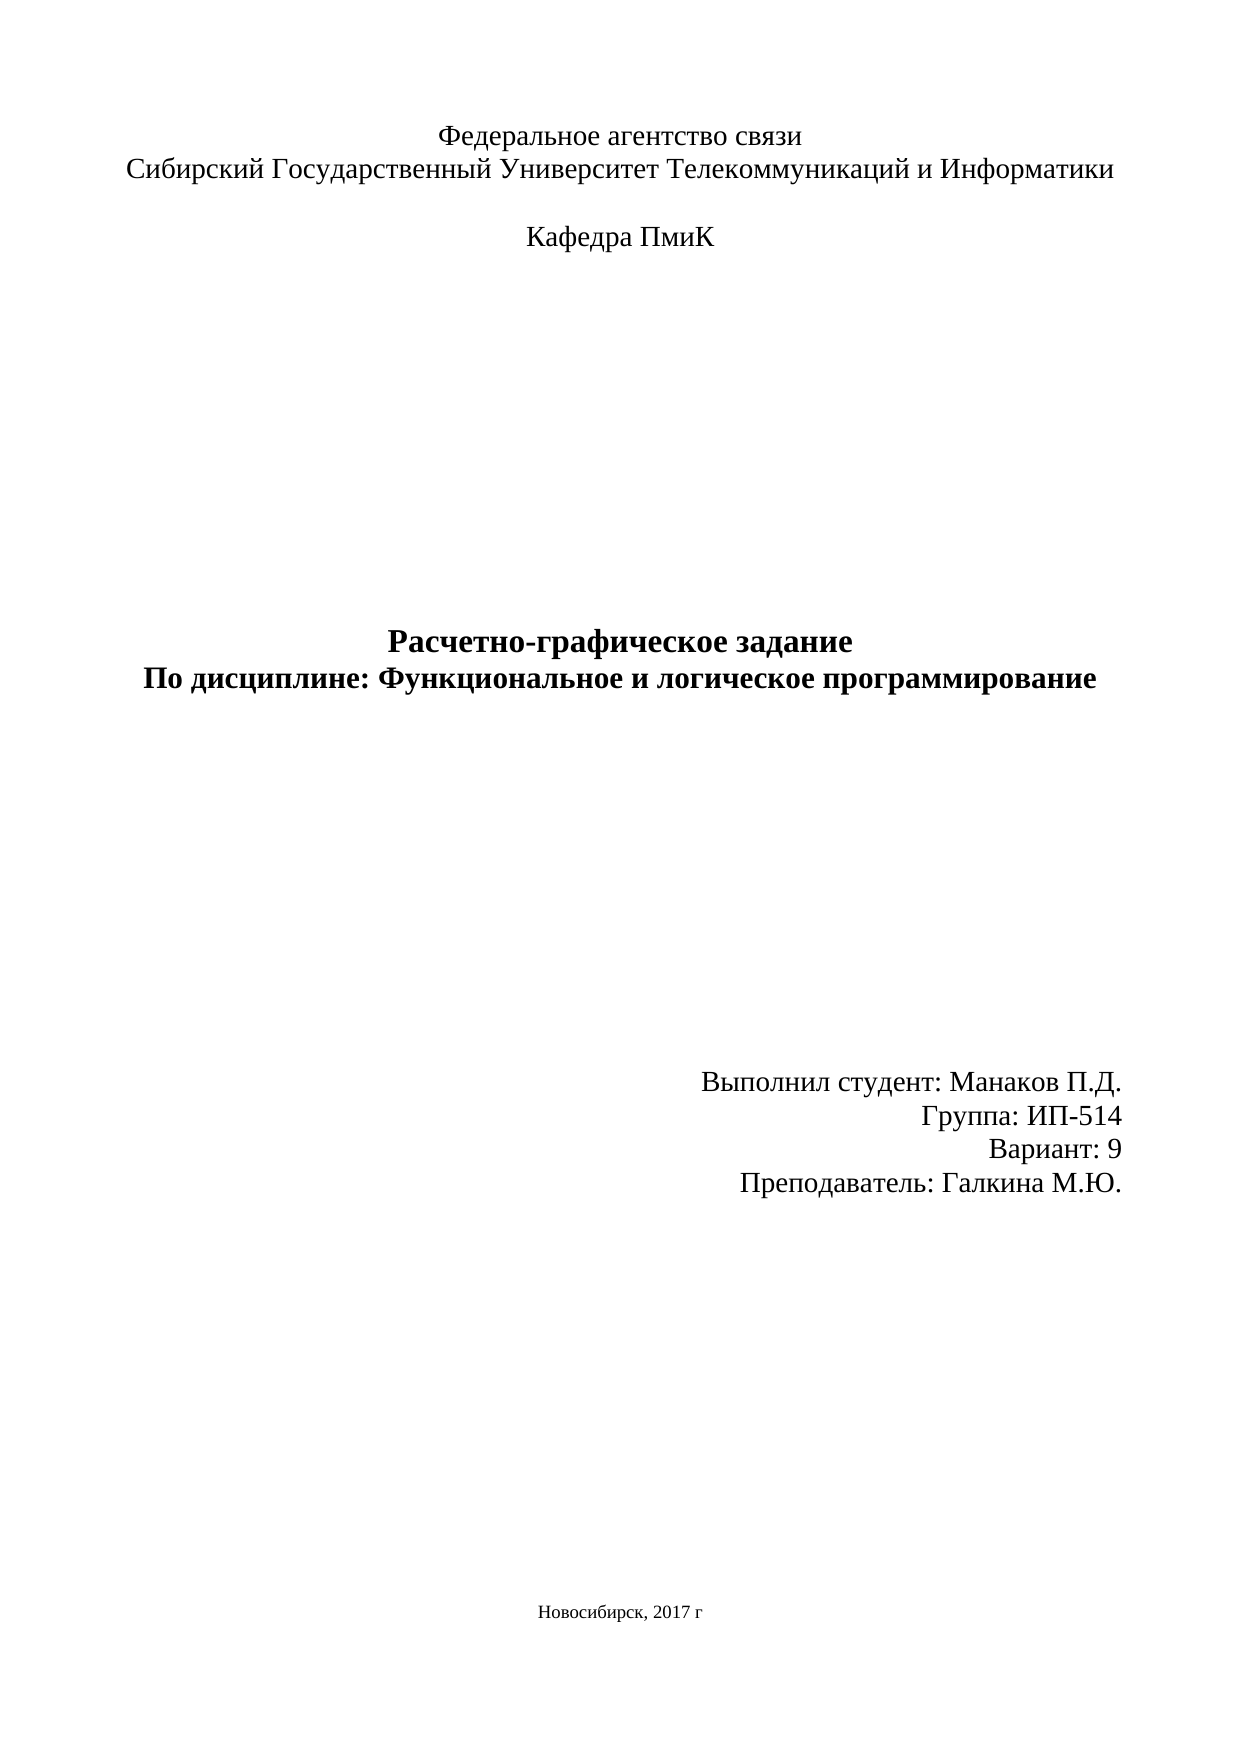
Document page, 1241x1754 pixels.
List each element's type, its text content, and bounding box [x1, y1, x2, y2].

text Вариант: 9 [118, 1132, 1122, 1165]
text Группа: ИП-514 [118, 1098, 1122, 1132]
text Сибирский Государственный Университет Телекоммуникаций и Информатики [118, 152, 1122, 185]
text По дисциплине: Функциональное и логическое программирование [118, 659, 1122, 696]
text Выполнил студент: Манаков П.Д. [118, 1064, 1122, 1098]
text Расчетно-графическое задание [118, 621, 1122, 659]
text Преподаватель: Галкина М.Ю. [118, 1165, 1122, 1199]
text Новосибирск, 2017 г [118, 1601, 1122, 1623]
text Федеральное агентство связи [118, 118, 1122, 152]
text Кафедра ПмиК [118, 219, 1122, 252]
